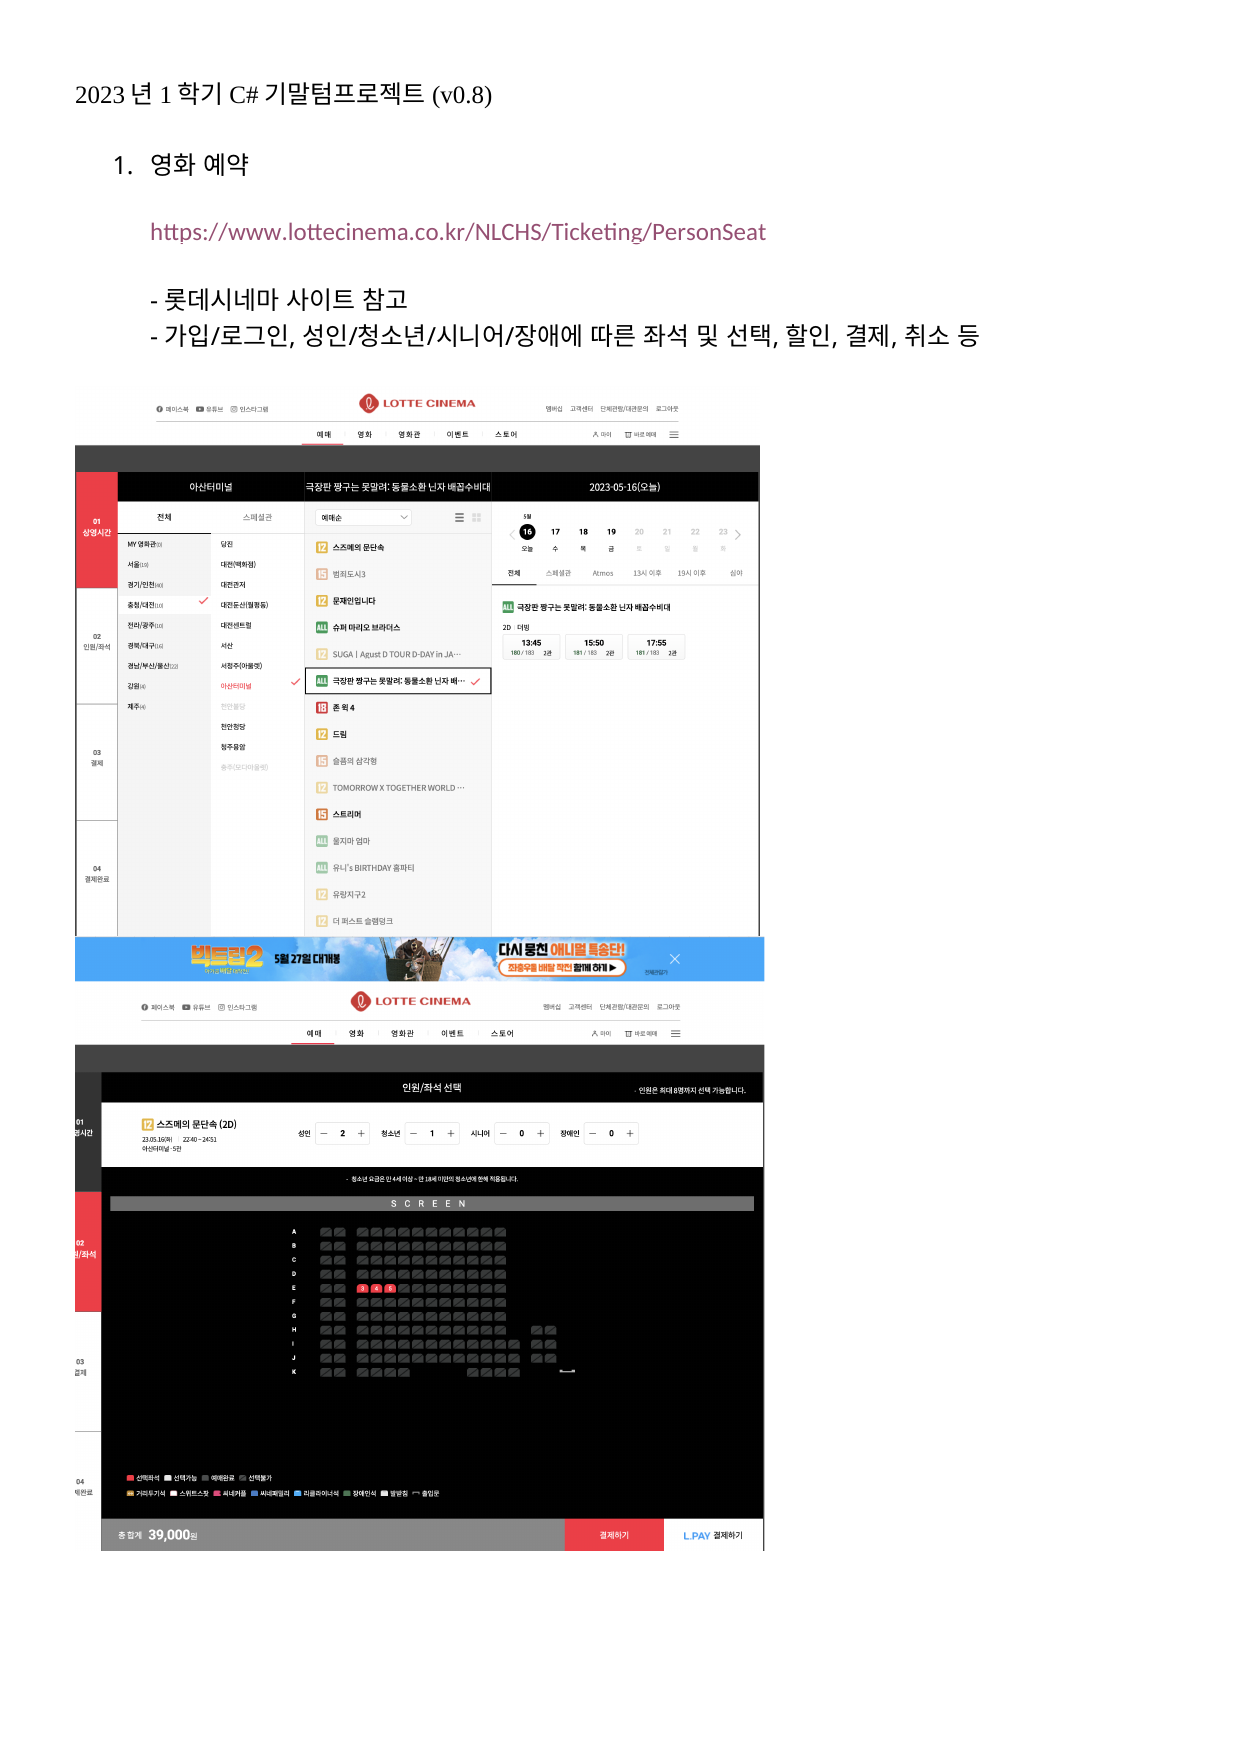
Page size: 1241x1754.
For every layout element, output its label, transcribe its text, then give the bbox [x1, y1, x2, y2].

text 2023년 1학기 C# 기말텀프로젝트 (v0.8) [75, 75, 1165, 111]
list 영화 예약 [112, 145, 1165, 182]
list https://www.lottecinema.co.kr/NLCHS/Ticketing/PersonSeat [150, 182, 1165, 246]
list - 롯데시네마 사이트 참고 - 가입/로그인, 성인/청소년/시니어/장애에 따른 좌석 및 선택, 할인, 결제, 취소 등 [150, 246, 1165, 353]
picture [75, 386, 765, 1551]
